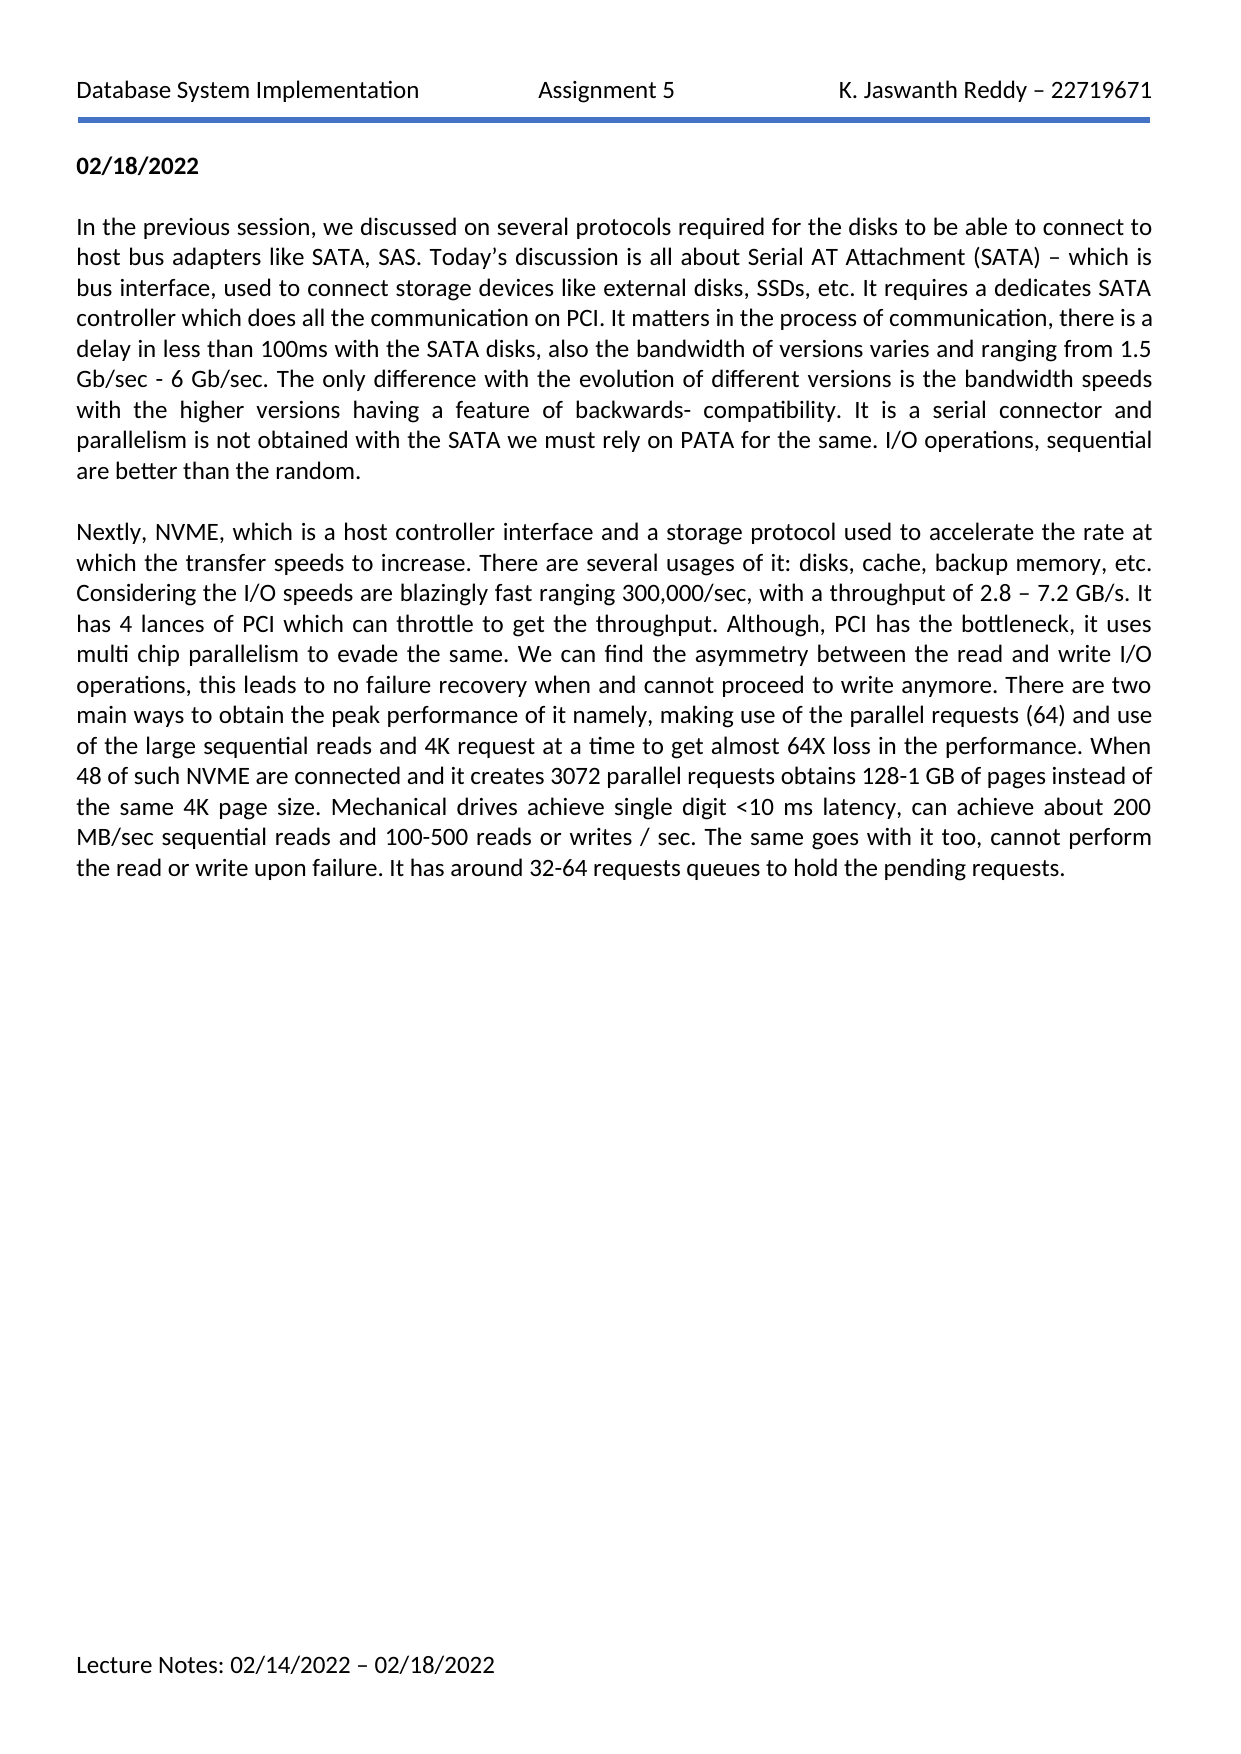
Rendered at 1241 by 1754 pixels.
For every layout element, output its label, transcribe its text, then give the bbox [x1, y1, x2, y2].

text 02/18/2022 [76, 150, 1154, 181]
text Nextly, NVME, which is a host controller interface and a storage protocol used to accelerate the rate at which the transfer speeds to increase. There are several usages of it: disks, cache, backup memory, etc. Considering the I/O speeds are blazingly fast ranging 300,000/sec, with a throughput of 2.8 – 7.2 GB/s. It has 4 lances of PCI which can throttle to get the throughput. Although, PCI has the bottleneck, it uses multi chip parallelism to evade the same. We can find the asymmetry between the read and write I/O operations, this leads to no failure recovery when and cannot proceed to write anymore. There are two main ways to obtain the peak performance of it namely, making use of the parallel requests (64) and use of the large sequential reads and 4K request at a time to get almost 64X loss in the performance. When 48 of such NVME are connected and it creates 3072 parallel requests obtains 128-1 GB of pages instead of the same 4K page size. Mechanical drives achieve single digit <10 ms latency, can achieve about 200 MB/sec sequential reads and 100-500 reads or writes / sec. The same goes with it too, cannot perform the read or write upon failure. It has around 32-64 requests queues to hold the pending requests. [76, 516, 1154, 882]
text In the previous session, we discussed on several protocols required for the disks to be able to connect to host bus adapters like SATA, SAS. Today’s discussion is all about Serial AT Attachment (SATA) – which is bus interface, used to connect storage devices like external disks, SSDs, etc. It requires a dedicates SATA controller which does all the communication on PCI. It matters in the process of communication, there is a delay in less than 100ms with the SATA disks, also the bandwidth of versions varies and ranging from 1.5 Gb/sec - 6 Gb/sec. The only difference with the evolution of different versions is the bandwidth speeds with the higher versions having a feature of backwards- compatibility. It is a serial connector and parallelism is not obtained with the SATA we must rely on PATA for the same. I/O operations, sequential are better than the random. [76, 211, 1154, 486]
